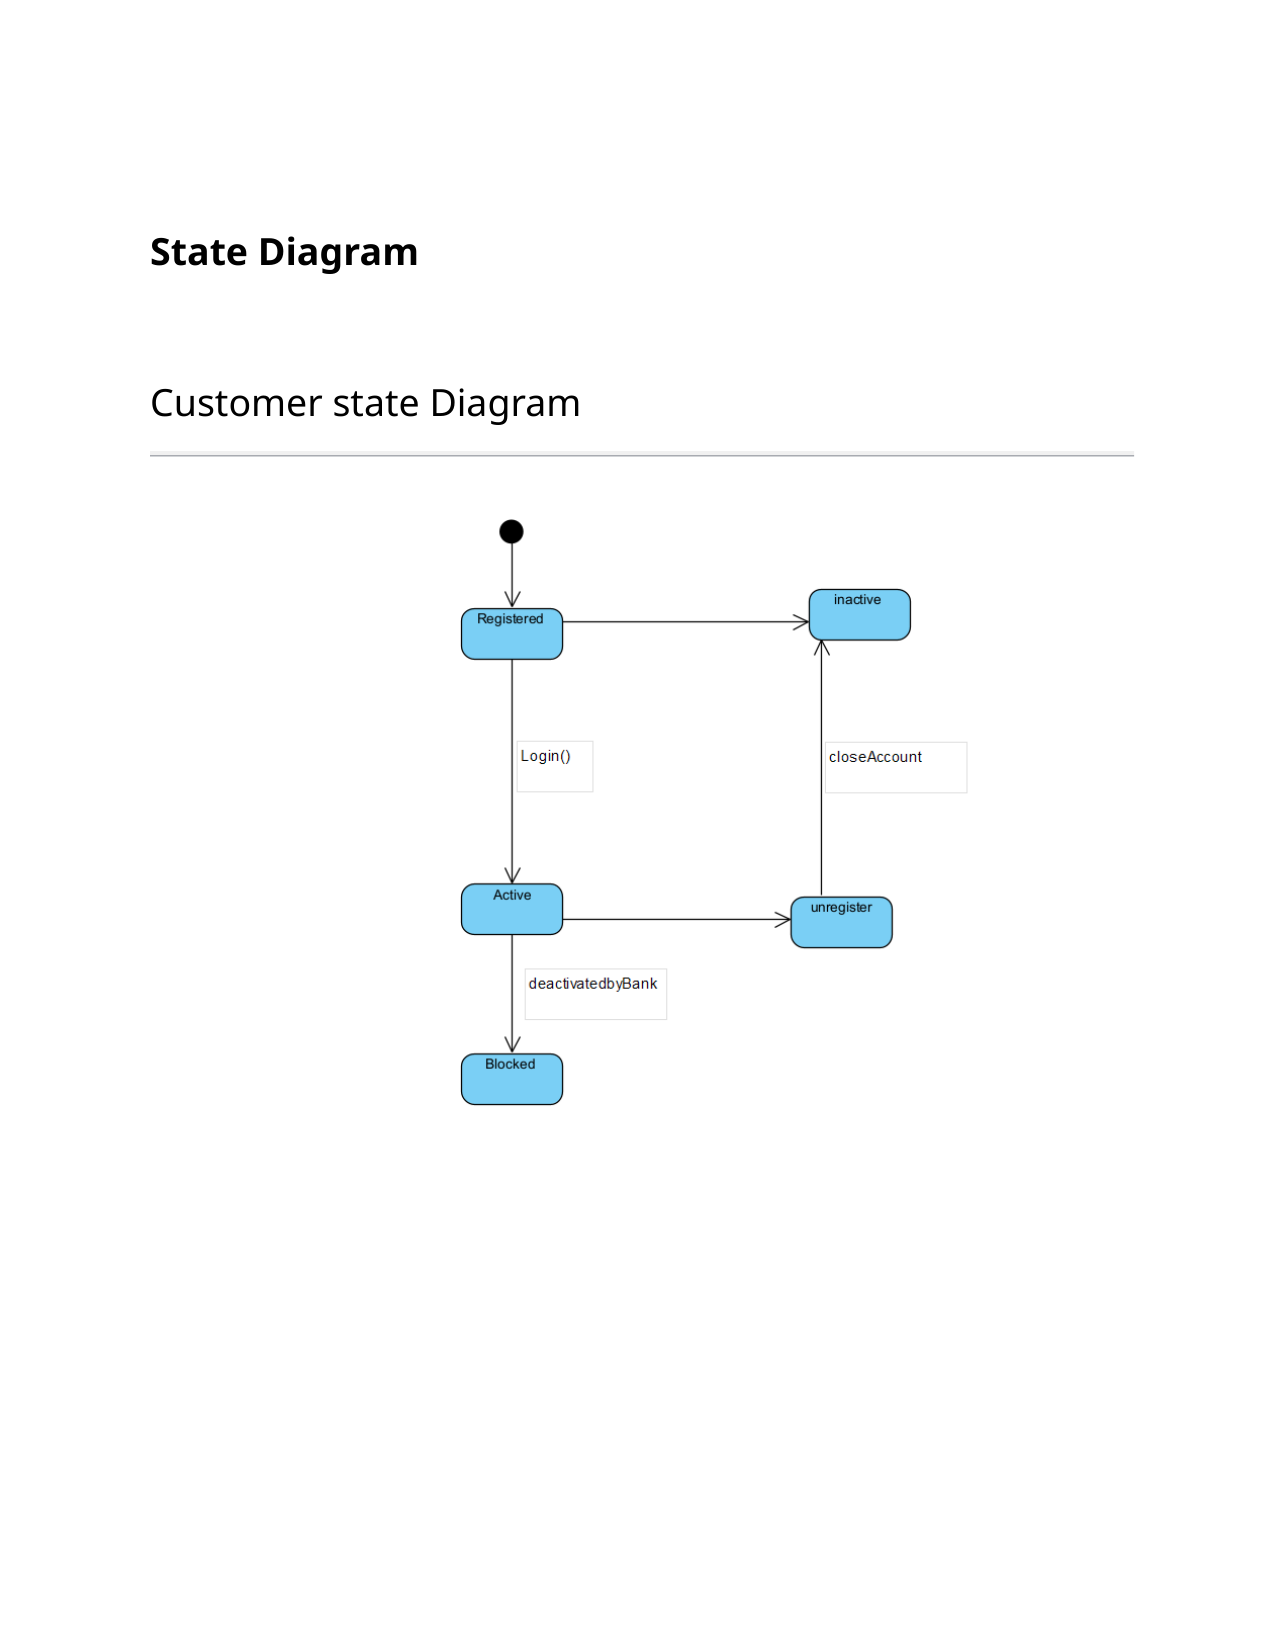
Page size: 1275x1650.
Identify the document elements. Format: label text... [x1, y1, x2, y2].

picture [150, 451, 1135, 1198]
text State Diagram [150, 225, 1125, 276]
text Customer state Diagram [150, 376, 1125, 427]
